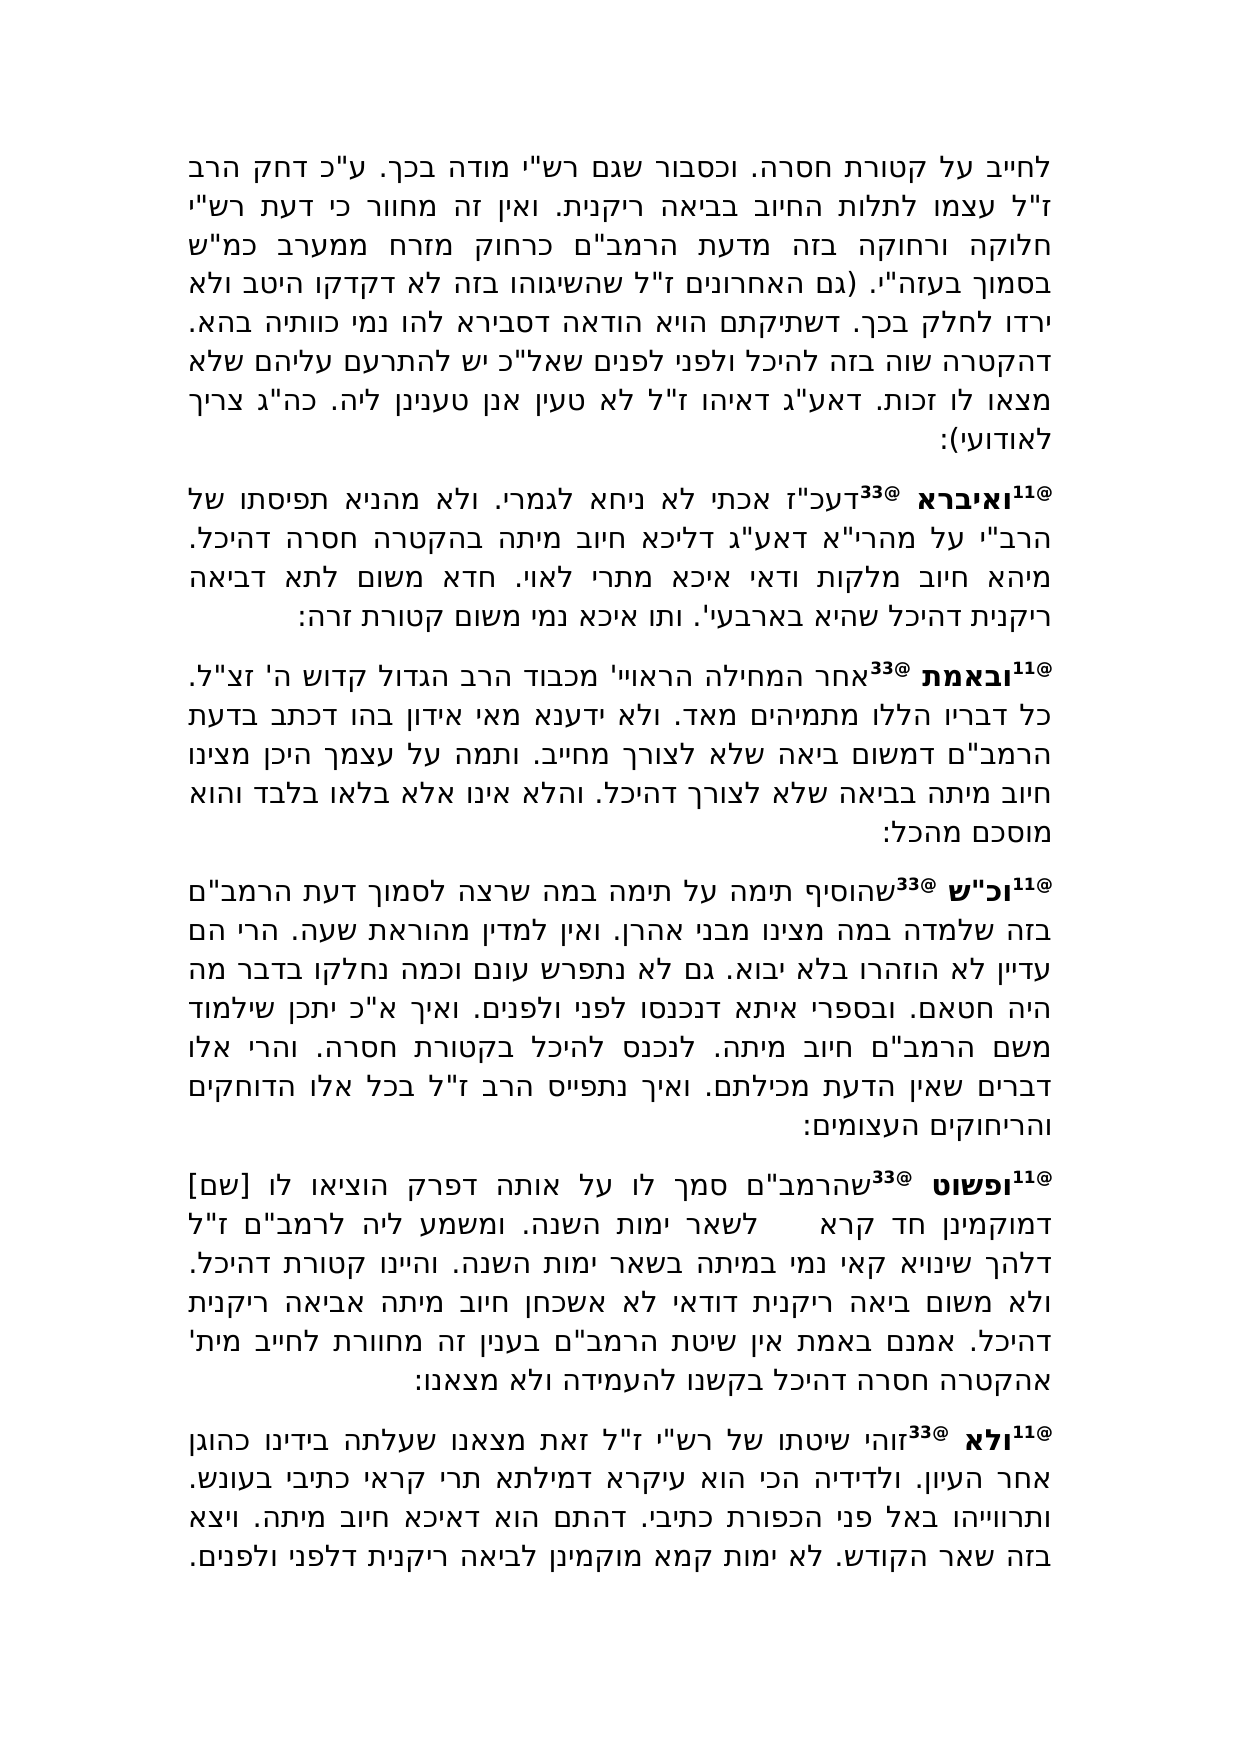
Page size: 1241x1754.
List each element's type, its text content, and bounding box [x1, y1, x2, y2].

text @11וכ"ש @33שהוסיף תימה על תימה במה שרצה לסמוך דעת הרמב"ם בזה שלמדה במה מצינו מבני אהרן. ואין למדין מהוראת שעה. הרי הם עדיין לא הוזהרו בלא יבוא. גם לא נתפרש עונם וכמה נחלקו בדבר מה היה חטאם. ובספרי איתא דנכנסו לפני ולפנים. ואיך א"כ יתכן שילמוד משם הרמב"ם חיוב מיתה. לנכנס להיכל בקטורת חסרה. והרי אלו דברים שאין הדעת מכילתם. ואיך נתפייס הרב ז"ל בכל אלו הדוחקים והריחוקים העצומים: [187, 875, 1053, 1142]
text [187, 1423, 1053, 1574]
text @11ופשוט @33שהרמב"ם סמך לו על אותה דפרק הוציאו לו [שם] דמוקמינן חד קרא לשאר ימות השנה. ומשמע ליה לרמב"ם ז"ל דלהך שינויא קאי נמי במיתה בשאר ימות השנה. והיינו קטורת דהיכל. ולא משום ביאה ריקנית דודאי לא אשכחן חיוב מיתה אביאה ריקנית דהיכל. אמנם באמת אין שיטת הרמב"ם בענין זה מחוורת לחייב מית' אהקטרה חסרה דהיכל בקשנו להעמידה ולא מצאנו: [187, 1168, 1053, 1397]
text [187, 150, 1053, 457]
text @11ובאמת @33אחר המחילה הראויי' מכבוד הרב הגדול קדוש ה' זצ"ל. כל דבריו הללו מתמיהים מאד. ולא ידענא מאי אידון בהו דכתב בדעת הרמב"ם דמשום ביאה שלא לצורך מחייב. ותמה על עצמך היכן מצינו חיוב מיתה בביאה שלא לצורך דהיכל. והלא אינו אלא בלאו בלבד והוא מוסכם מהכל: [187, 659, 1053, 849]
text @11ואיברא @33דעכ"ז אכתי לא ניחא לגמרי. ולא מהניא תפיסתו של הרב"י על מהרי"א דאע"ג דליכא חיוב מיתה בהקטרה חסרה דהיכל. מיהא חיוב מלקות ודאי איכא מתרי לאוי. חדא משום לתא דביאה ריקנית דהיכל שהיא בארבעי'. ותו איכא נמי משום קטורת זרה: [187, 482, 1053, 633]
